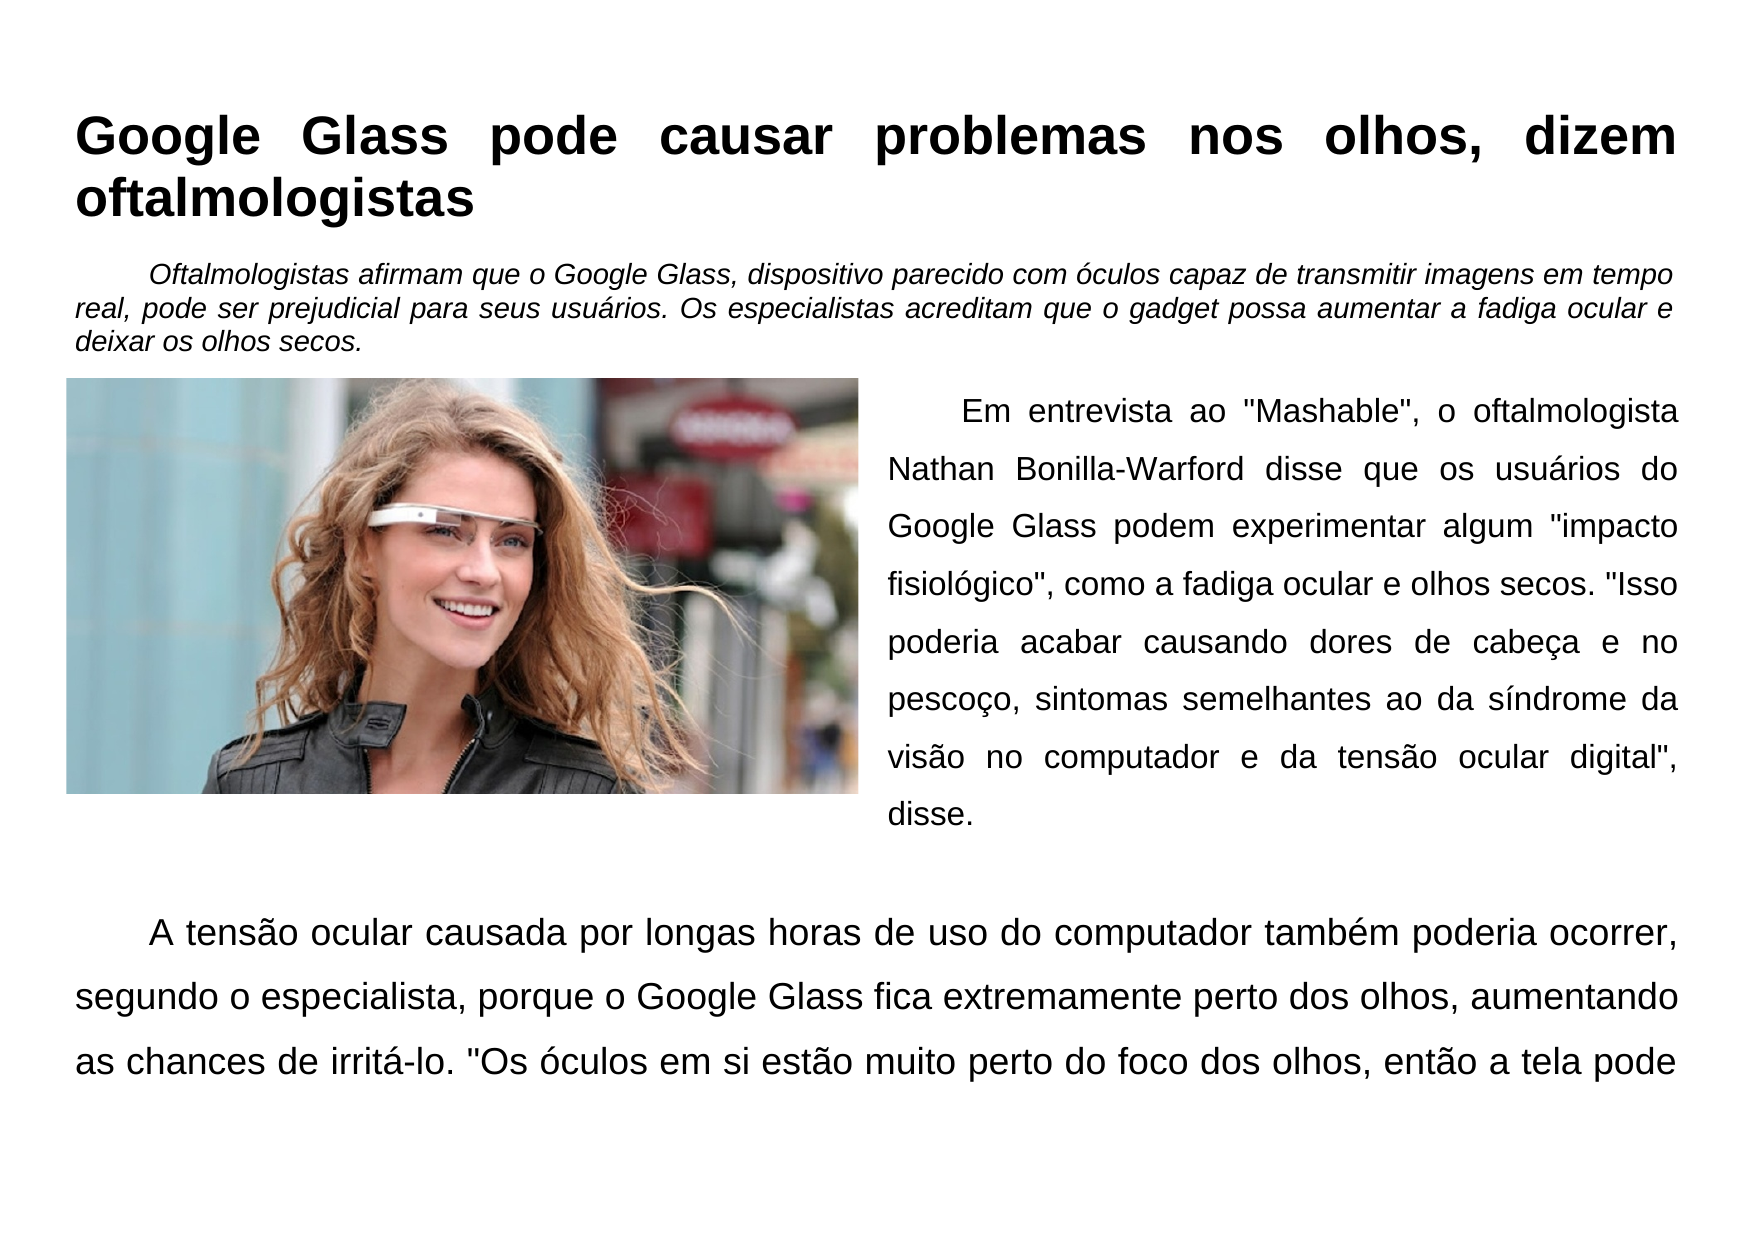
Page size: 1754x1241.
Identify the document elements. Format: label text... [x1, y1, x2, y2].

text Em entrevista ao "Mashable", o oftalmologista Nathan Bonilla-Warford disse que os usuários do Google Glass podem experimentar algum "impacto fisiológico", como a fadiga ocular e olhos secos. "Isso poderia acabar causando dores de cabeça e no pescoço, sintomas semelhantes ao da síndrome da visão no computador e da tensão ocular digital", disse. [887, 391, 1679, 833]
text Oftalmologistas afirmam que o Google Glass, dispositivo parecido com óculos capaz de transmitir imagens em tempo real, pode ser prejudicial para seus usuários. Os especialistas acreditam que o gadget possa aumentar a fadiga ocular e deixar os olhos secos. [75, 257, 1679, 358]
picture [66, 378, 859, 794]
subtitle Google Glass pode causar problemas nos olhos, dizem oftalmologistas [75, 104, 1679, 228]
